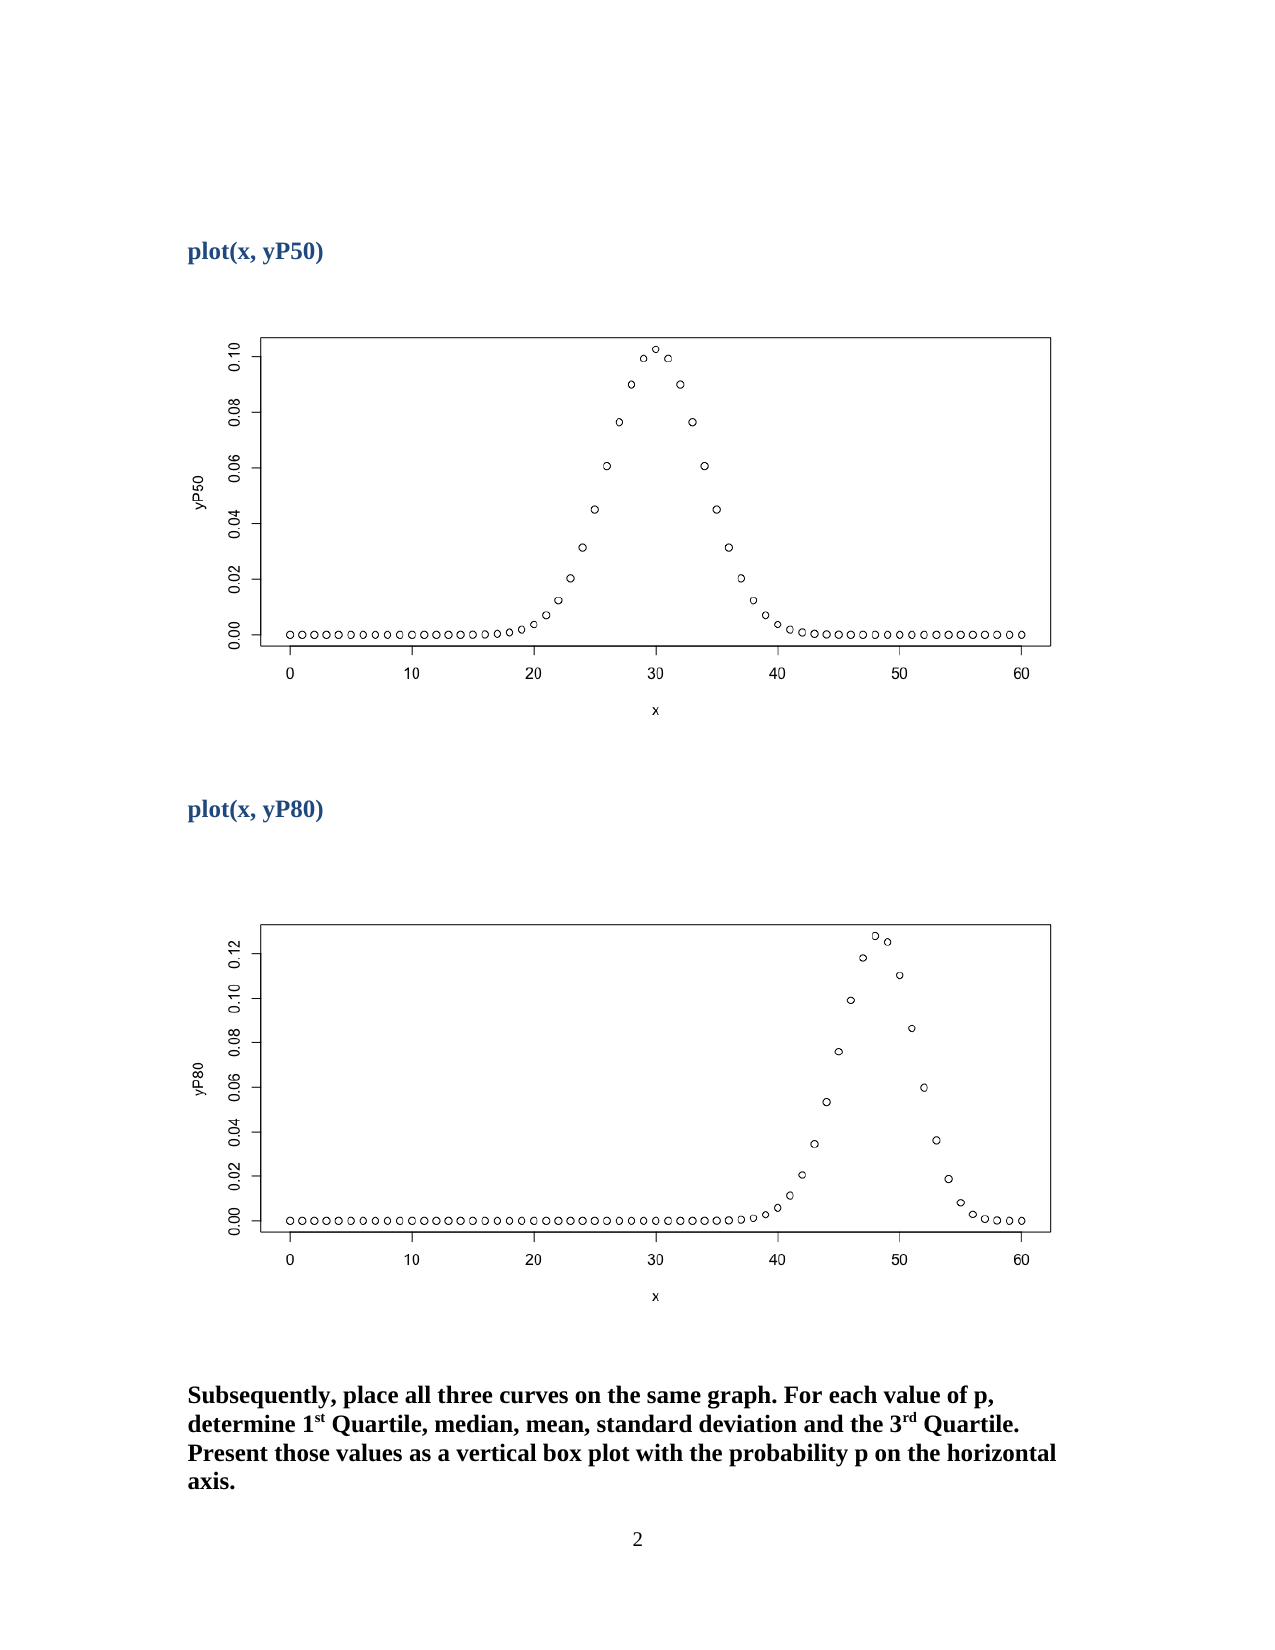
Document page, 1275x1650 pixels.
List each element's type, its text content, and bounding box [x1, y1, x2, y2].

text Subsequently, place all three curves on the same graph. For each value of p, determine 1st Quartile, median, mean, standard deviation and the 3rd Quartile. Present those values as a vertical box plot with the probability p on the horizontal axis. [187, 1380, 1087, 1495]
picture [187, 265, 1088, 737]
text plot(x, yP80) [187, 794, 1087, 823]
text plot(x, yP50) [187, 236, 1087, 265]
picture [187, 851, 1088, 1323]
